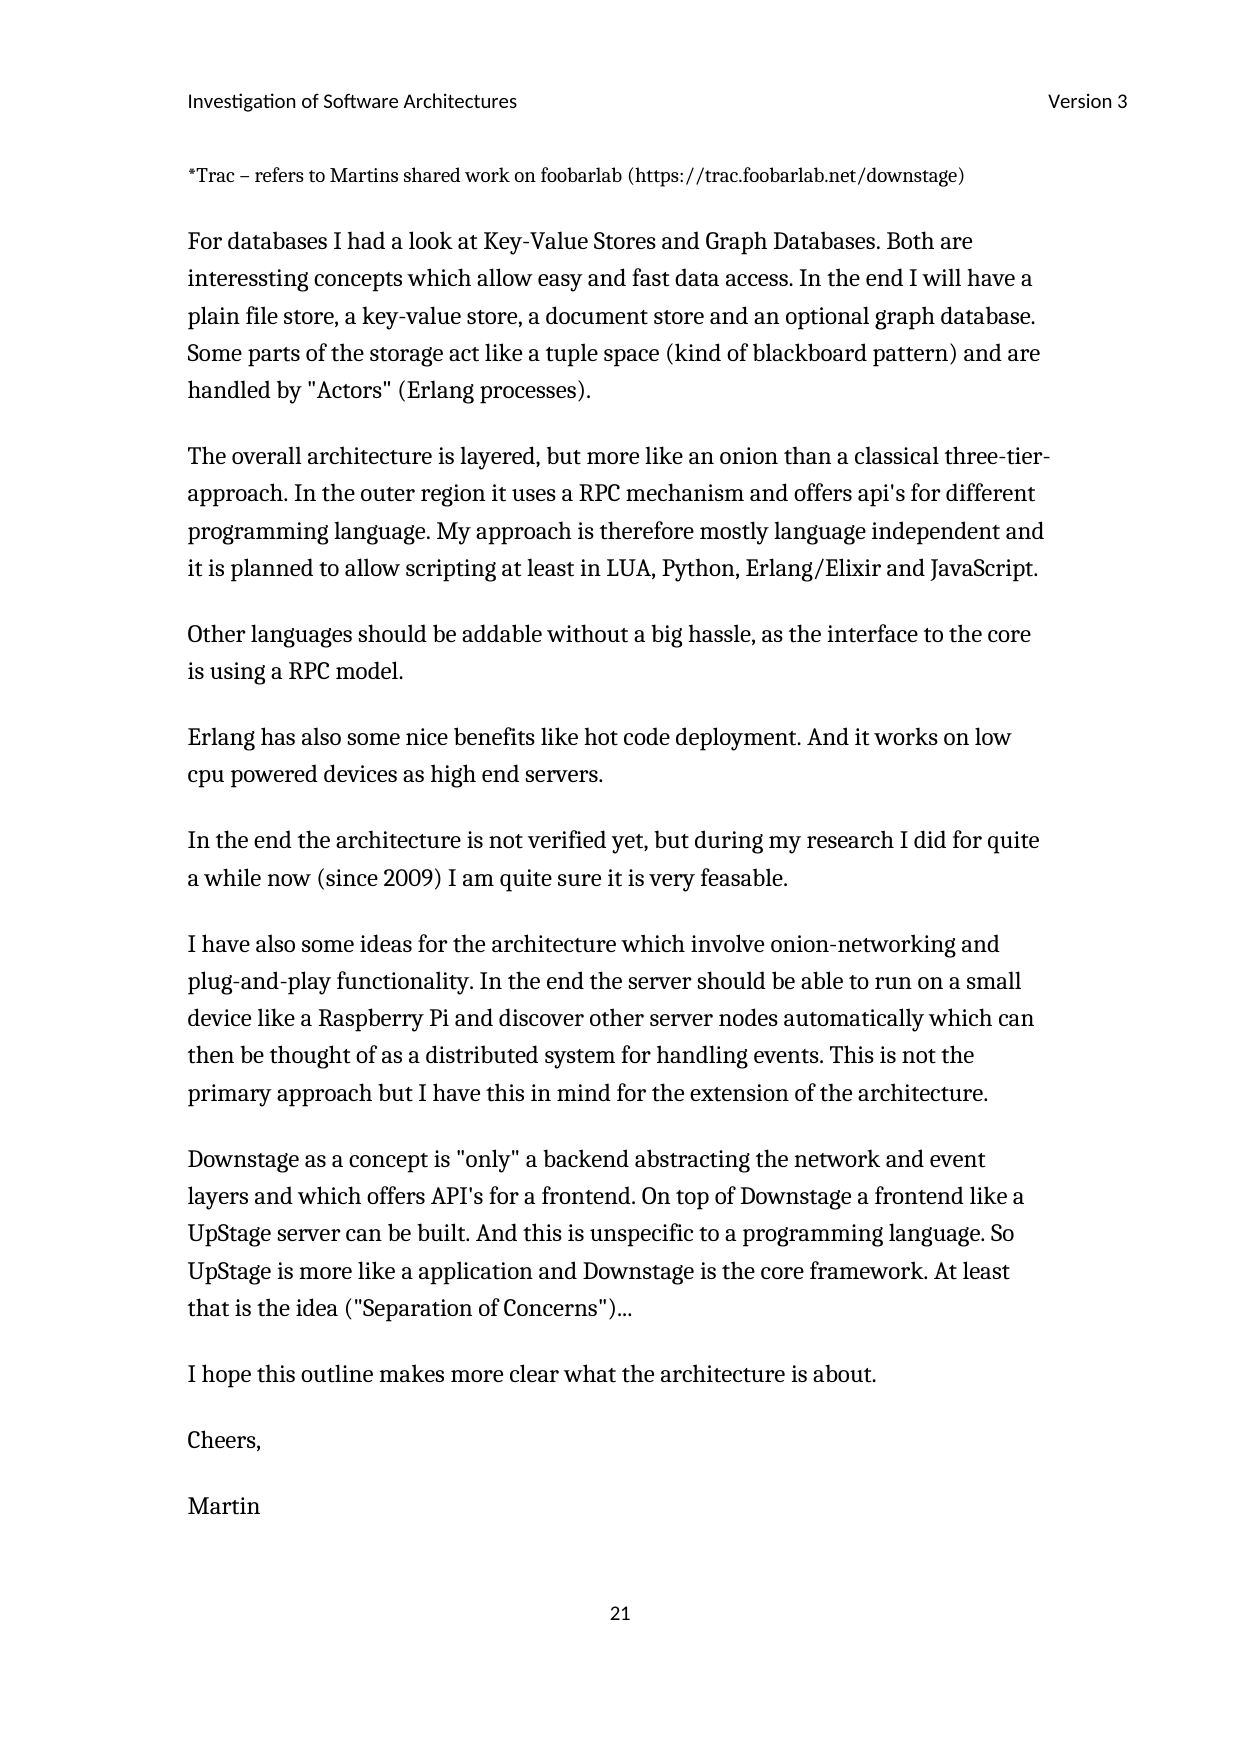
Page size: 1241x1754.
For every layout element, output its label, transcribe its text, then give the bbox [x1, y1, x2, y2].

text Martin [187, 1490, 1053, 1522]
text Downstage as a concept is "only" a backend abstracting the network and event layers and which offers API's for a frontend. On top of Downstage a frontend like a UpStage server can be built. And this is unspecific to a programming language. So UpStage is more like a application and Downstage is the core framework. At least that is the idea ("Separation of Concerns")... [187, 1143, 1053, 1324]
text The overall architecture is layered, but more like an onion than a classical three-tier-approach. In the outer region it uses a RPC mechanism and offers api's for different programming language. My approach is therefore mostly language independent and it is planned to allow scripting at least in LUA, Python, Erlang/Elixir and JavaScript. [187, 440, 1053, 584]
text Other languages should be addable without a big hassle, as the interface to the core is using a RPC model. [187, 618, 1053, 688]
text *Trac – refers to Martins shared work on foobarlab (https://trac.foobarlab.net/downstage) [187, 160, 1053, 192]
text Erlang has also some nice benefits like hot code deployment. And it works on low cpu powered devices as high end servers. [187, 721, 1053, 791]
text Cheers, [187, 1424, 1053, 1456]
text For databases I had a look at Key-Value Stores and Graph Databases. Both are interessting concepts which allow easy and fast data access. In the end I will have a plain file store, a key-value store, a document store and an optional graph database. Some parts of the storage act like a tuple space (kind of blackboard pattern) and are handled by "Actors" (Erlang processes). [187, 225, 1053, 407]
text I hope this outline makes more clear what the architecture is about. [187, 1358, 1053, 1390]
text In the end the architecture is not verified yet, but during my research I did for quite a while now (since 2009) I am quite sure it is very feasable. [187, 824, 1053, 894]
text I have also some ideas for the architecture which involve onion-networking and plug-and-play functionality. In the end the server should be able to run on a small device like a Raspberry Pi and discover other server nodes automatically which can then be thought of as a distributed system for handling events. This is not the primary approach but I have this in mind for the extension of the architecture. [187, 928, 1053, 1109]
